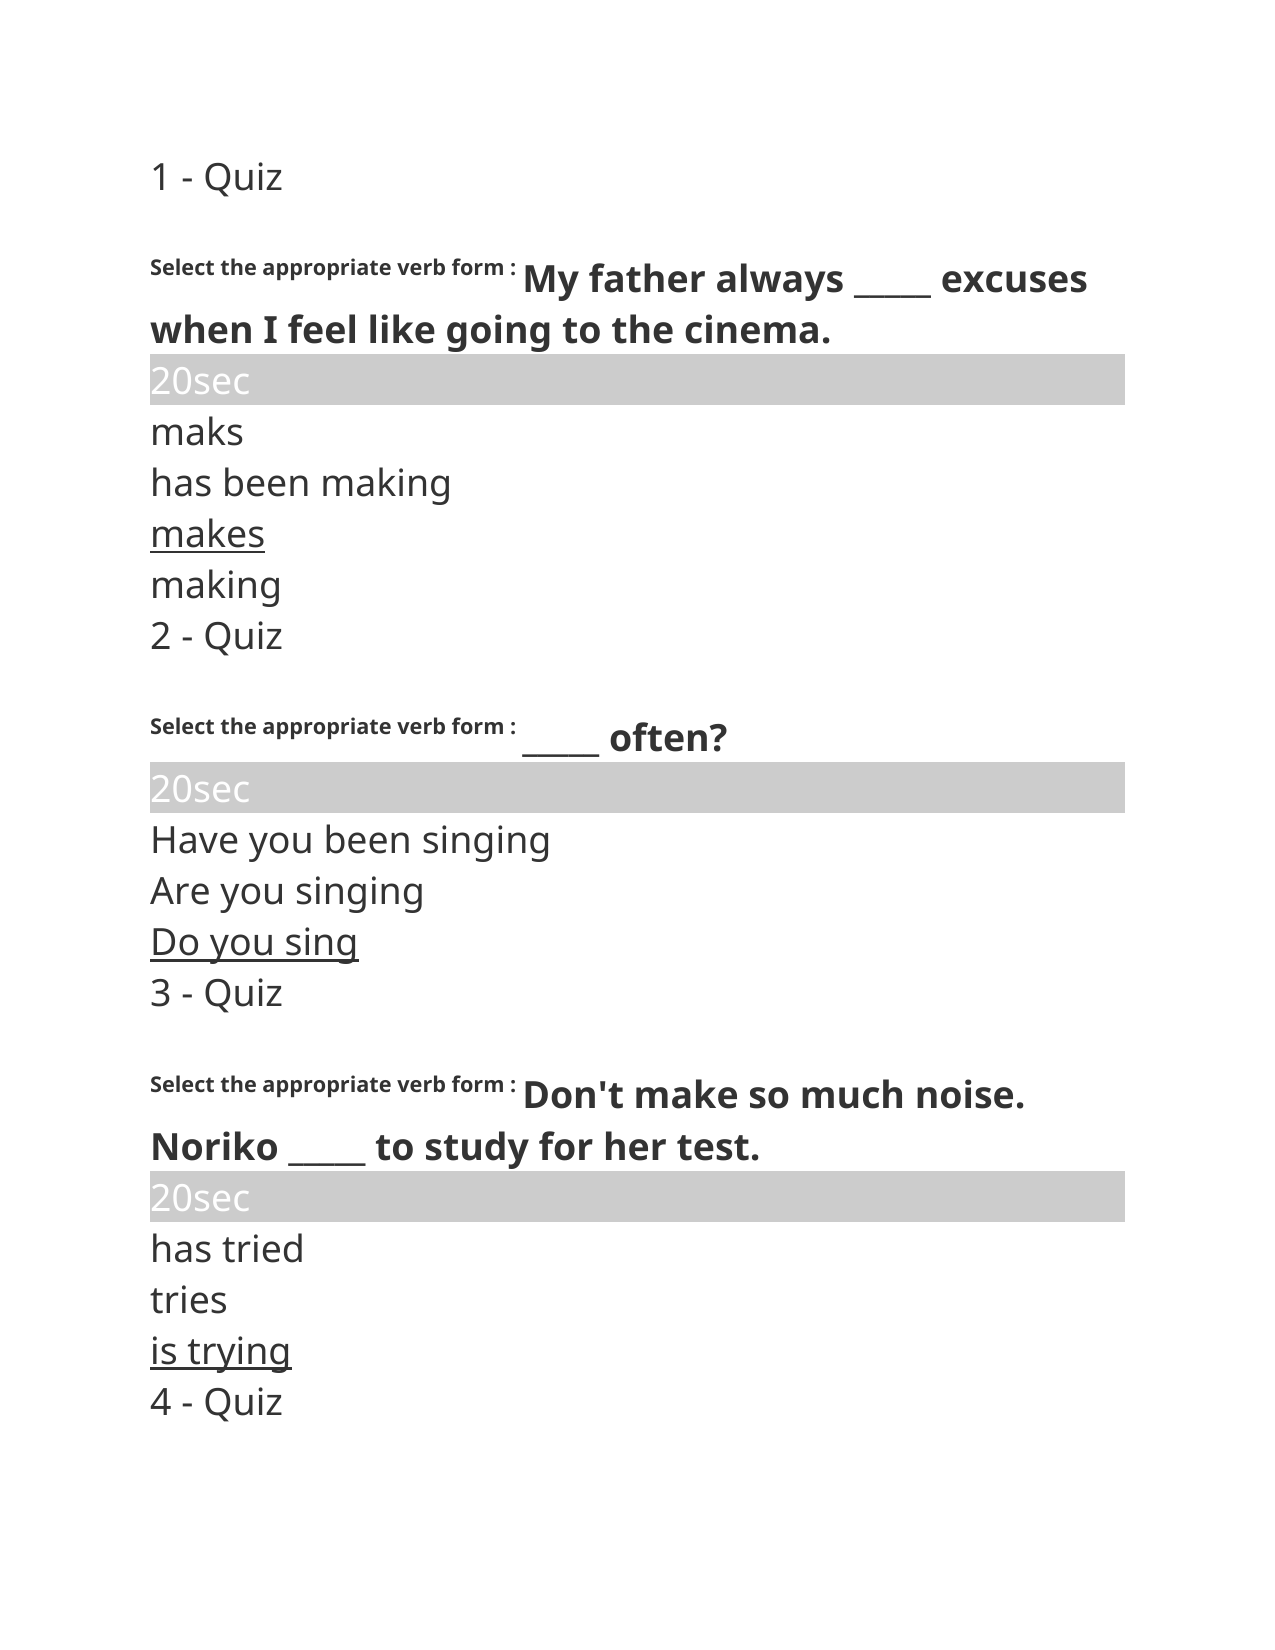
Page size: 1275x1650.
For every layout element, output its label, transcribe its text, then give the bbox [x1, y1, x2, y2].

text Are you singing [150, 864, 1125, 916]
text Select the appropriate verb form : Don't make so much noise. Noriko _____ to study for her test. [150, 1069, 1125, 1171]
text 20sec [150, 1171, 1125, 1222]
text 3 - Quiz [150, 967, 1125, 1018]
text 2 - Quiz [150, 609, 1125, 660]
text maks [150, 405, 1125, 456]
text has tried [150, 1222, 1125, 1273]
text 20sec [150, 762, 1125, 813]
text Select the appropriate verb form : My father always _____ excuses when I feel like going to the cinema. [150, 252, 1125, 354]
text Select the appropriate verb form : _____ often? [150, 711, 1125, 762]
text 20sec [150, 354, 1125, 405]
text makes [150, 507, 1125, 558]
text tries [150, 1273, 1125, 1324]
text Have you been singing [150, 813, 1125, 864]
text 4 - Quiz [150, 1375, 1125, 1426]
text making [150, 558, 1125, 609]
text is trying [150, 1324, 1125, 1375]
text 1 - Quiz [150, 150, 1125, 201]
text Do you sing [150, 916, 1125, 967]
text has been making [150, 456, 1125, 507]
